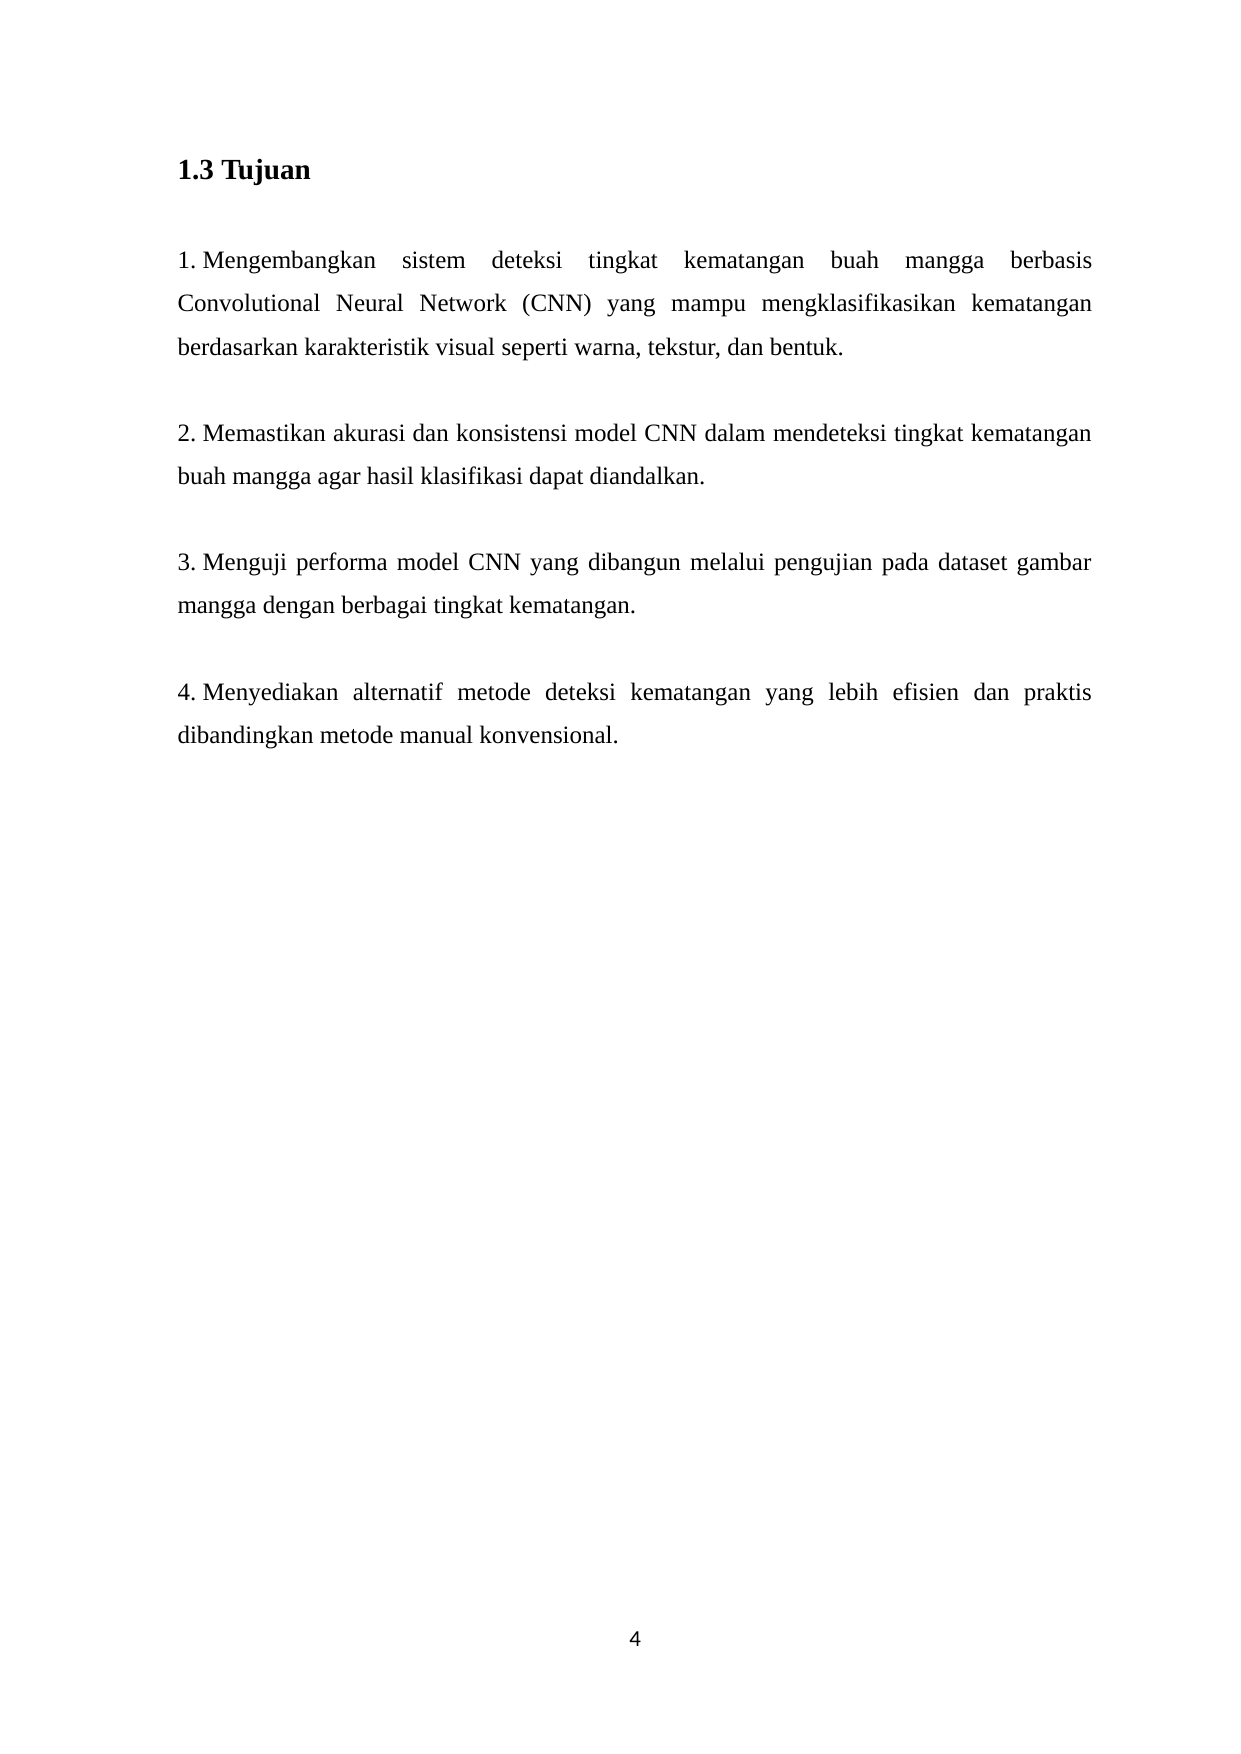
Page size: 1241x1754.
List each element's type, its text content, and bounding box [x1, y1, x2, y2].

list Memastikan akurasi dan konsistensi model CNN dalam mendeteksi tingkat kematangan buah mangga agar hasil klasifikasi dapat diandalkan. [177, 418, 1092, 490]
subtitle Tujuan [177, 152, 1092, 185]
list Mengembangkan sistem deteksi tingkat kematangan buah mangga berbasis Convolutional Neural Network (CNN) yang mampu mengklasifikasikan kematangan berdasarkan karakteristik visual seperti warna, tekstur, dan bentuk. [177, 245, 1092, 360]
list Menyediakan alternatif metode deteksi kematangan yang lebih efisien dan praktis dibandingkan metode manual konvensional. [177, 677, 1092, 748]
list Menguji performa model CNN yang dibangun melalui pengujian pada dataset gambar mangga dengan berbagai tingkat kematangan. [177, 547, 1092, 619]
